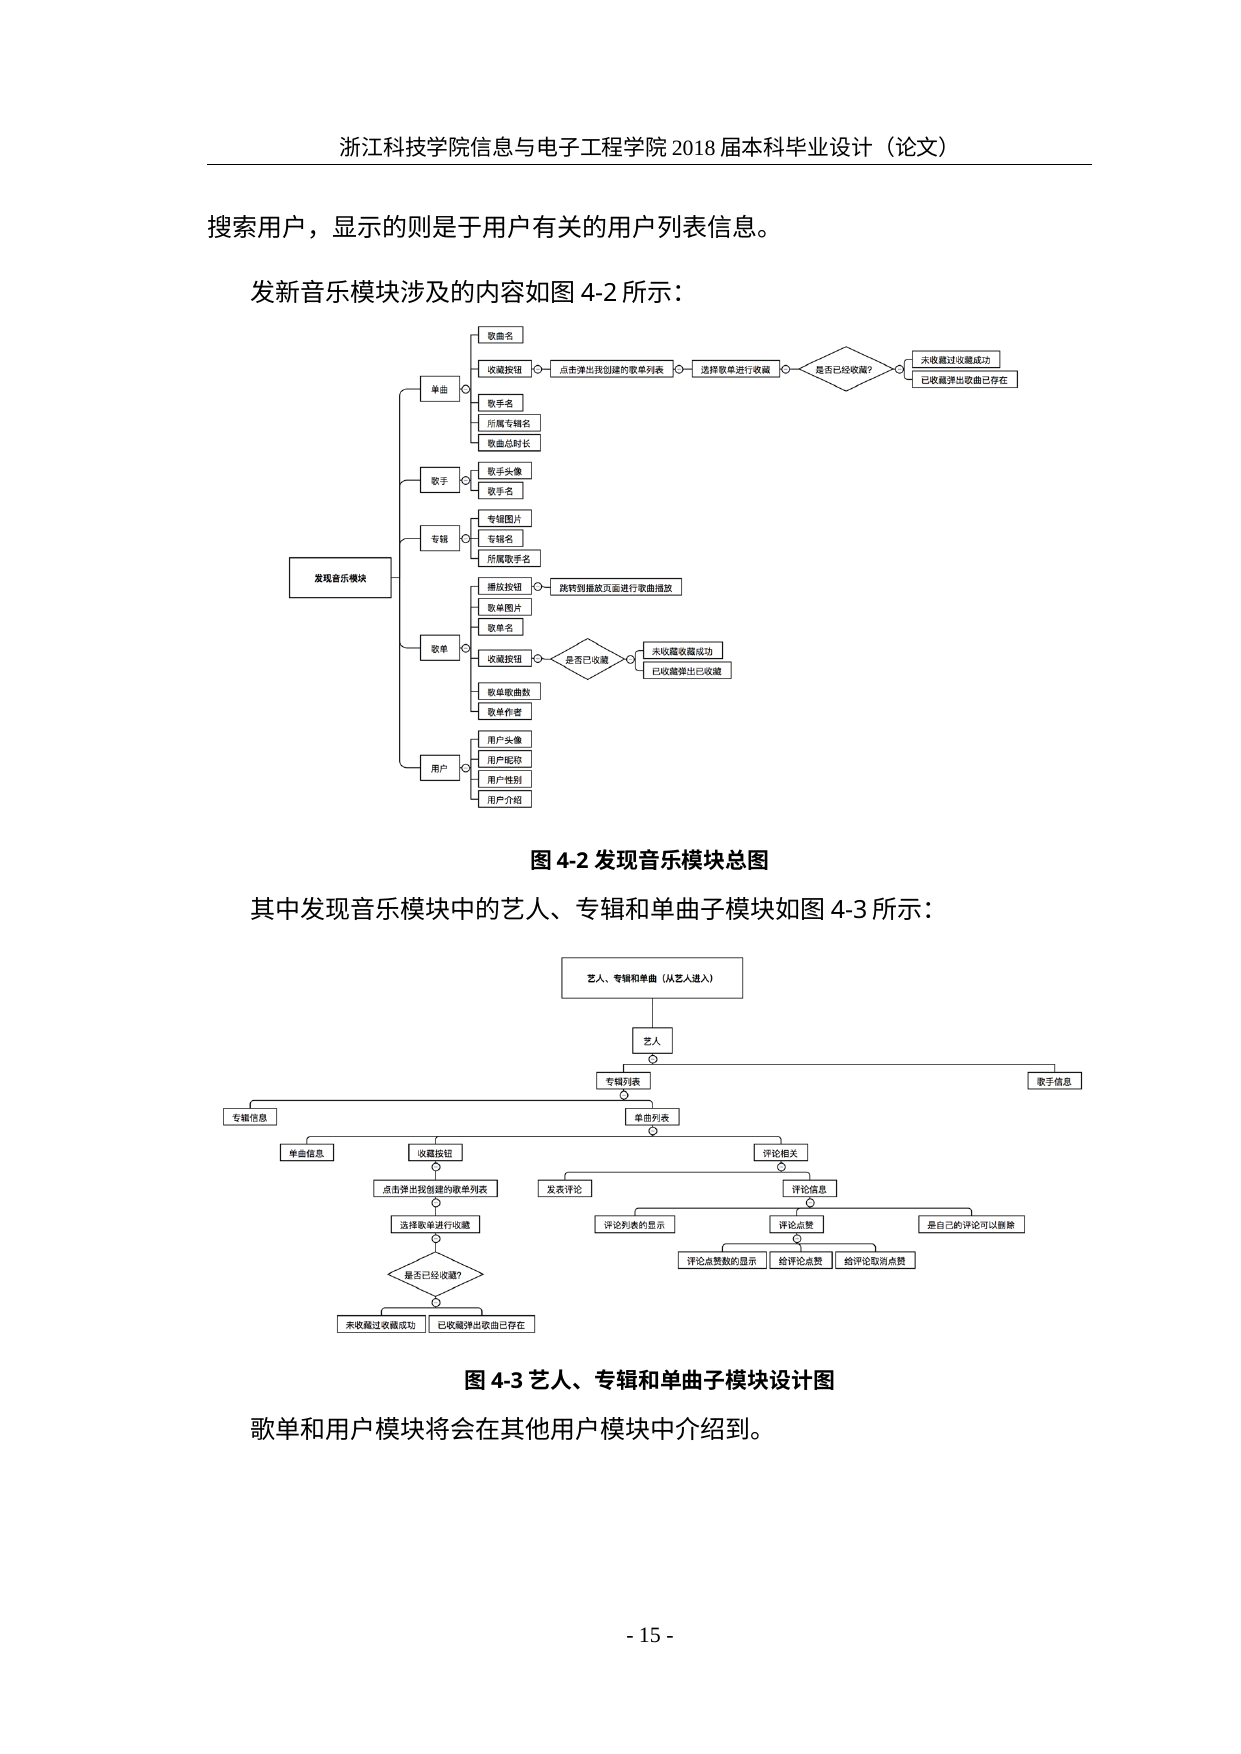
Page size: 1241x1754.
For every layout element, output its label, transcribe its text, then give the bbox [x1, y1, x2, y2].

text 图4-3 艺人、专辑和单曲子模块设计图 [207, 1363, 1092, 1395]
text 图4-2 发现音乐模块总图 [207, 843, 1092, 875]
text 发新音乐模块涉及的内容如图4-2所示： [207, 258, 1092, 323]
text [207, 193, 1092, 258]
picture [206, 940, 1093, 1343]
text 歌单和用户模块将会在其他用户模块中介绍到。 [207, 1395, 1092, 1460]
picture [272, 322, 1027, 817]
text 其中发现音乐模块中的艺人、专辑和单曲子模块如图4-3所示： [207, 875, 1092, 940]
